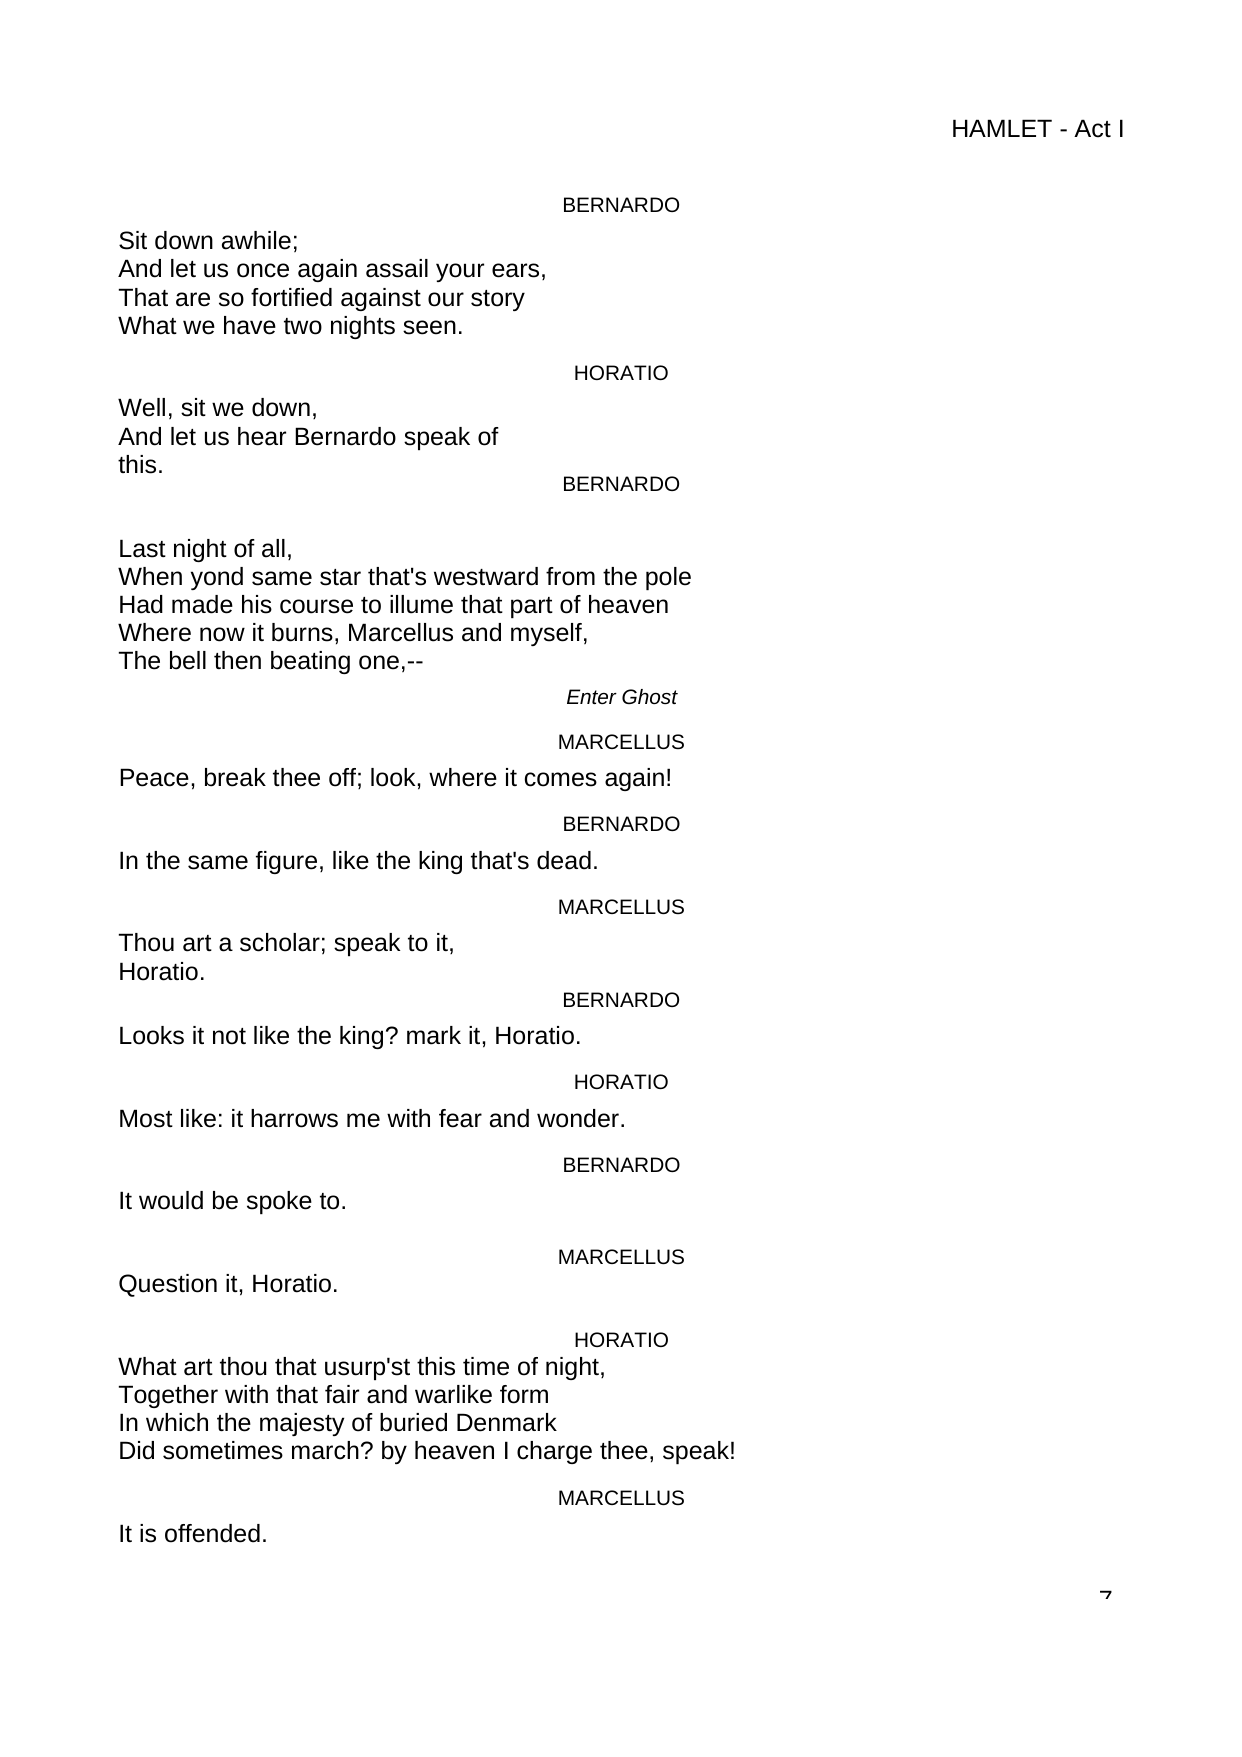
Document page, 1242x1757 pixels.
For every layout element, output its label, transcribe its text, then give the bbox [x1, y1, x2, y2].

text Sit down awhile; [118, 227, 550, 255]
text Most like: it harrows me with fear and wonder. [118, 1103, 1135, 1132]
text And let us hear Bernardo speak of this. [118, 422, 550, 479]
text It would be spoke to. Question it, Horatio. [118, 1186, 349, 1298]
text Looks it not like the king? mark it, Horatio. [118, 1021, 1135, 1049]
text Last night of all, [118, 534, 550, 562]
text When yond same star that's westward from the pole Had made his course to illume that part of heaven Where now it burns, Marcellus and myself, [118, 562, 695, 647]
text In which the majesty of buried Denmark [118, 1409, 1135, 1437]
text Well, sit we down, [118, 394, 550, 422]
text And let us once again assail your ears, That are so fortified against our story What we have two nights seen. [118, 255, 549, 340]
text Enter Ghost [106, 685, 677, 709]
text The bell then beating one,-- [118, 647, 1135, 675]
text BERNARDO [562, 987, 1135, 1011]
text It is offended. [118, 1519, 272, 1548]
text BERNARDO [116, 812, 1126, 836]
text BERNARDO [562, 193, 1135, 217]
text In the same figure, like the king that's dead. [118, 846, 1135, 874]
text What art thou that usurp'st this time of night, Together with that fair and warlike form [118, 1353, 609, 1409]
text Thou art a scholar; speak to it, Horatio. [118, 928, 549, 986]
text HORATIO [574, 361, 1135, 384]
text Peace, break thee off; look, where it comes again! [106, 763, 673, 792]
text BERNARDO [562, 471, 1135, 495]
text MARCELLUS [116, 895, 1126, 919]
text HORATIO [116, 1070, 1126, 1094]
text HORATIO [556, 1328, 687, 1352]
text MARCELLUS [116, 1486, 1126, 1510]
text Did sometimes march? by heaven I charge thee, speak! [118, 1437, 1135, 1465]
text MARCELLUS [556, 1245, 687, 1269]
text BERNARDO [116, 1153, 1126, 1177]
text MARCELLUS [116, 729, 1126, 753]
